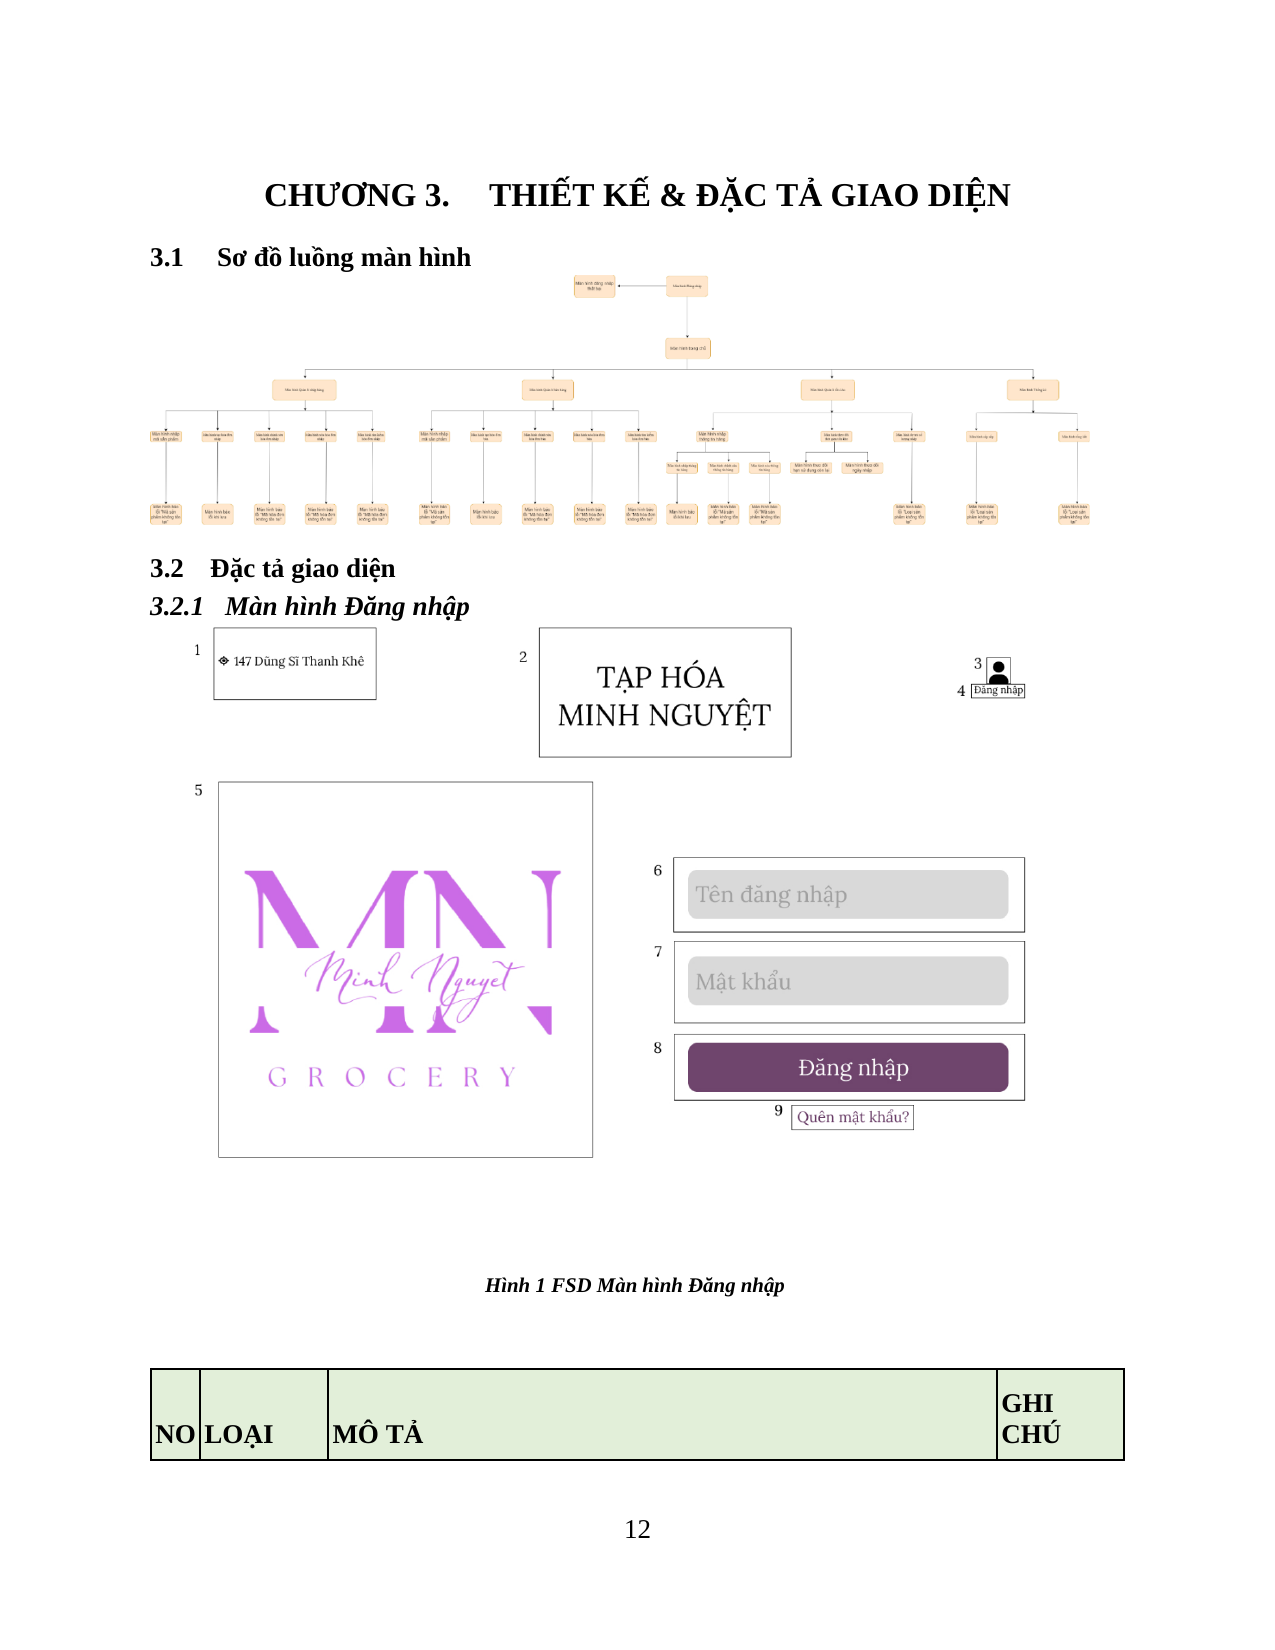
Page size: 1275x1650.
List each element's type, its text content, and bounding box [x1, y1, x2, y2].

picture [167, 623, 1108, 1254]
subtitle Màn hình Đăng nhập [150, 590, 1125, 621]
subtitle thiết kế & đặc tả giao diện [150, 175, 1125, 213]
picture [150, 275, 1090, 525]
text Hình 1 FSD Màn hình Đăng nhập [150, 1273, 1125, 1297]
subtitle Sơ đồ luồng màn hình [150, 241, 1125, 272]
table_header MÔ TẢ [329, 1370, 996, 1459]
table_header GHI CHÚ [998, 1370, 1123, 1459]
table_header NO [152, 1370, 199, 1459]
subtitle Đặc tả giao diện [150, 552, 1125, 583]
table_header LOẠI [201, 1370, 327, 1459]
